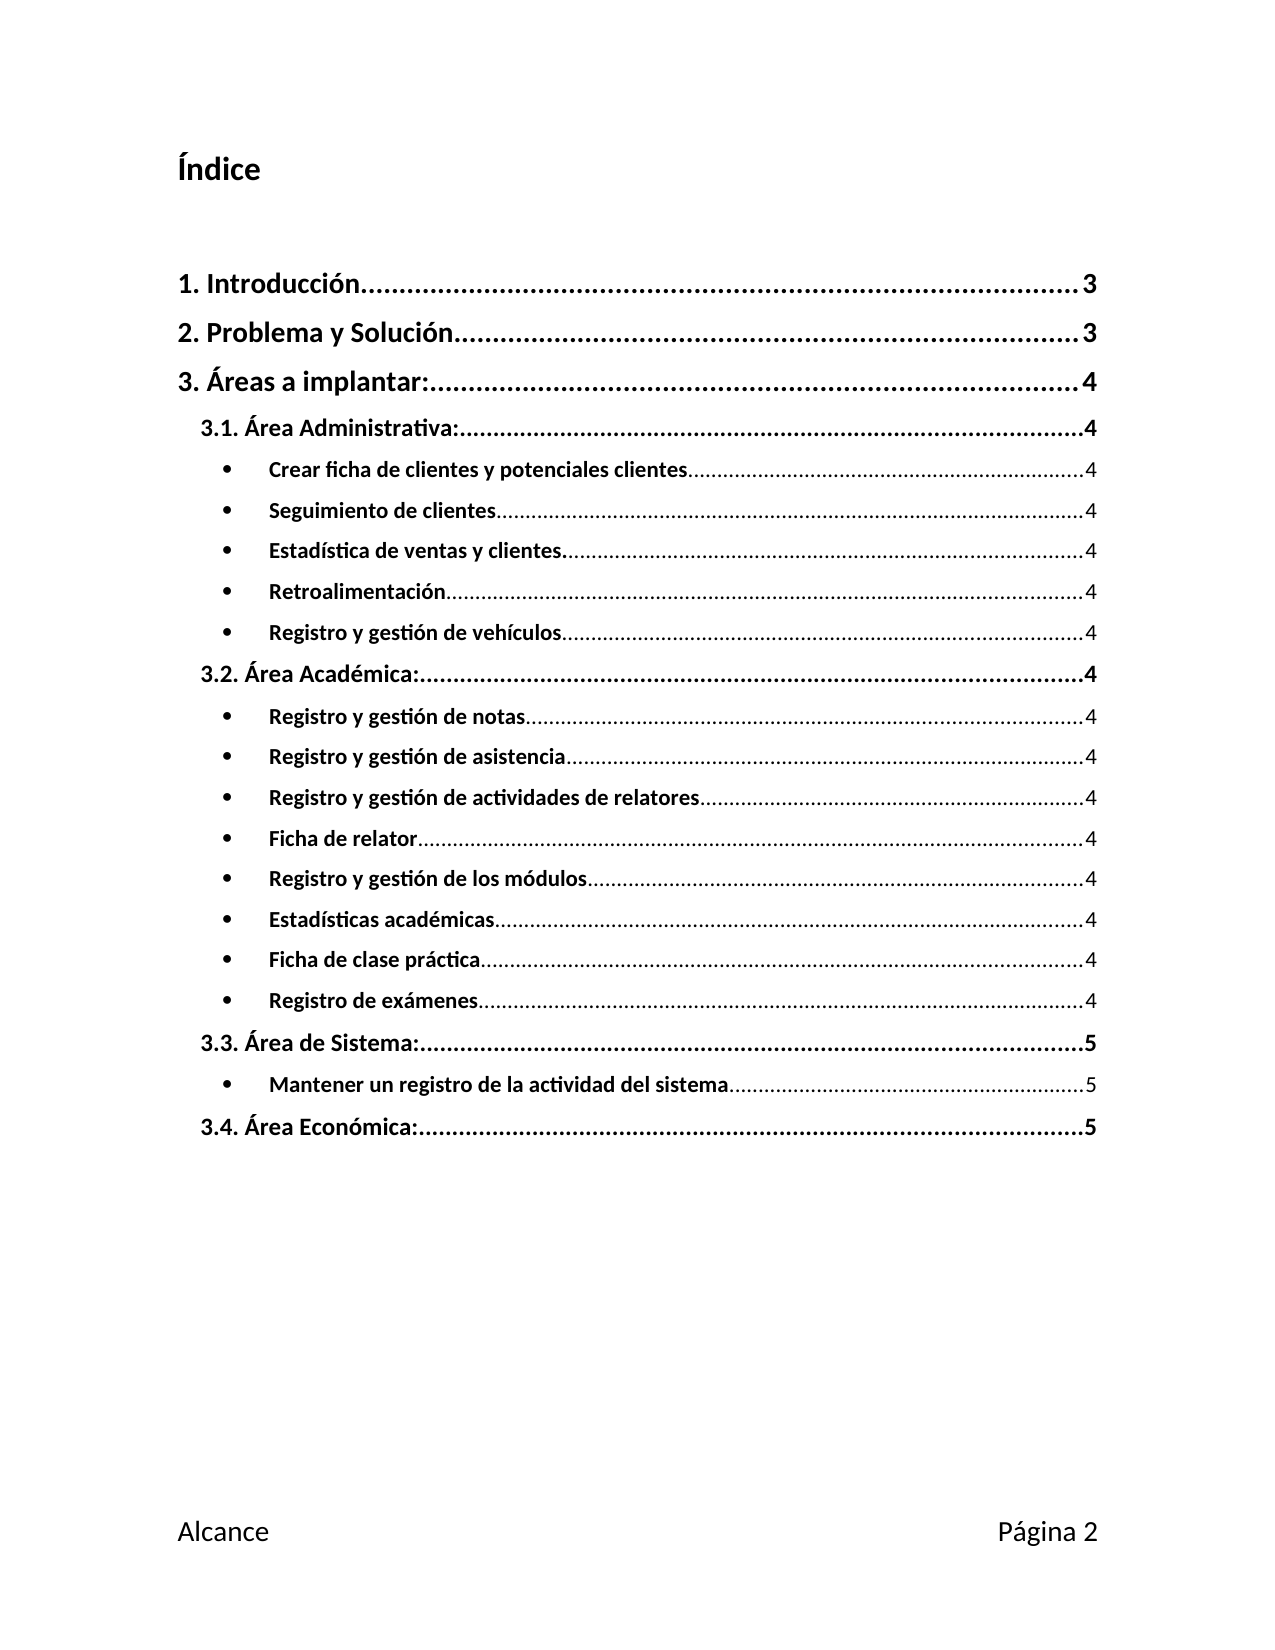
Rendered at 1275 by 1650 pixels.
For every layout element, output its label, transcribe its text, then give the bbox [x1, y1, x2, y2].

text Índice [177, 148, 1098, 188]
